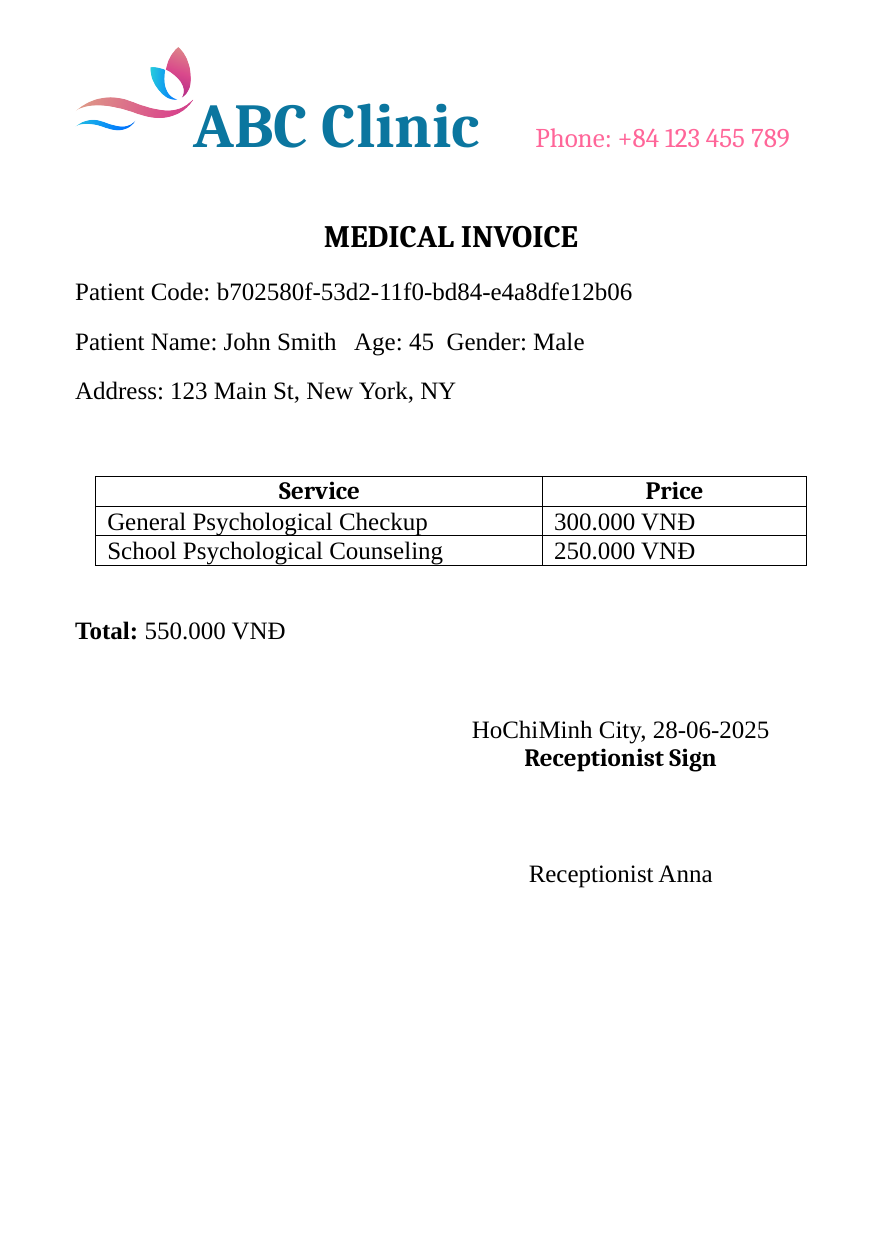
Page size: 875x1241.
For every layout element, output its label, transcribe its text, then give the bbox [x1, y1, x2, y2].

table_cell General Psychological Checkup [96, 507, 542, 535]
table_cell School Psychological Counseling [96, 536, 542, 565]
text Total: 550.000 VNĐ [75, 616, 827, 645]
text Patient Name: John Smith Age: 45 Gender: Male [75, 327, 827, 356]
picture [75, 29, 194, 148]
table_header HoChiMinh City, 28-06-2025 Receptionist Sign Receptionist Anna [414, 715, 827, 917]
text Patient Code: b702580f-53d2-11f0-bd84-e4a8dfe12b06 [75, 277, 827, 306]
table_header Service [96, 477, 542, 506]
text Address: 123 Main St, New York, NY [75, 376, 827, 405]
text MEDICAL INVOICE [75, 219, 827, 255]
table_cell 250.000 VNĐ [543, 536, 806, 565]
table_cell 300.000 VNĐ [543, 507, 806, 535]
table_header Price [543, 477, 806, 506]
